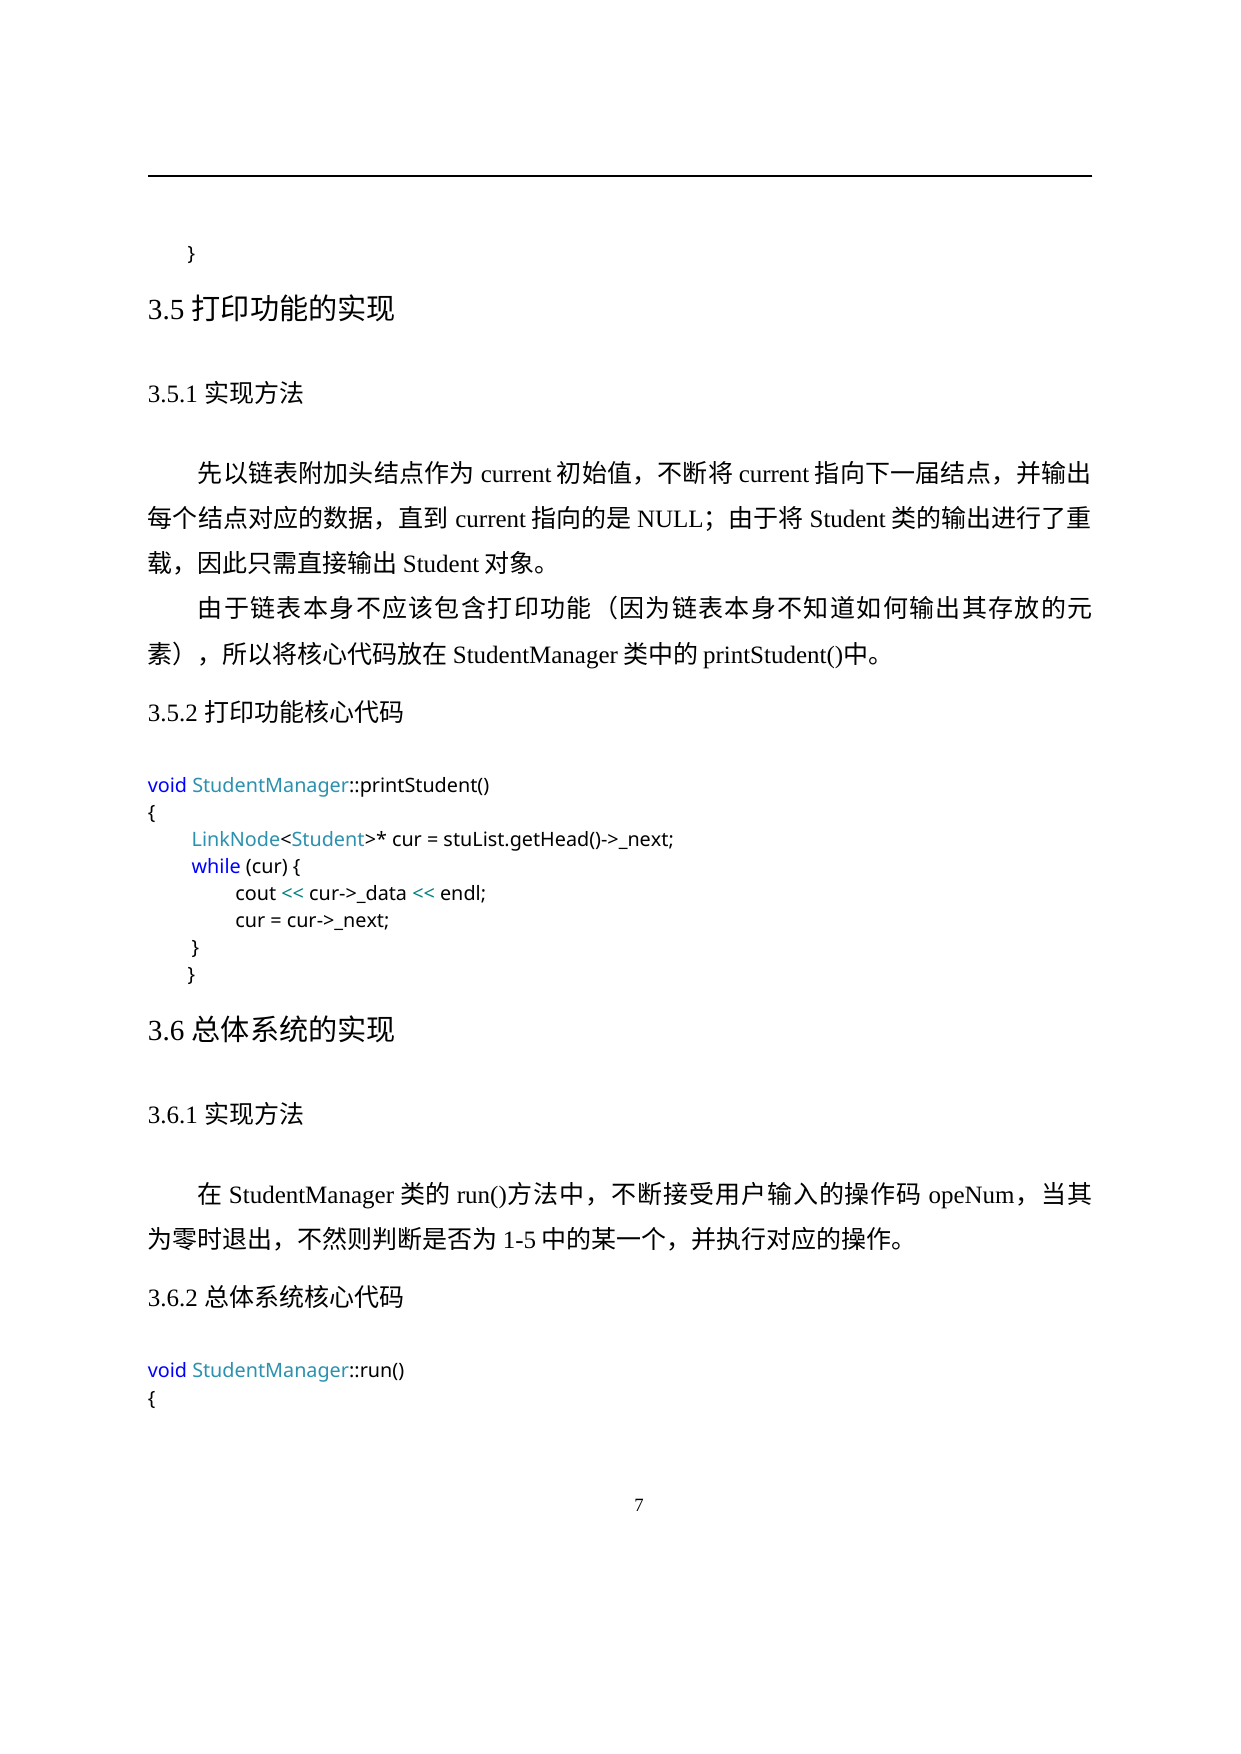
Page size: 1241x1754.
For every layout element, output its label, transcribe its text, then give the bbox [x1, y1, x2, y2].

text } [148, 933, 1092, 960]
subtitle 3.6.2 总体系统核心代码 [148, 1277, 1092, 1314]
subtitle 3.5.2 打印功能核心代码 [148, 692, 1092, 728]
subtitle 3.5.1 实现方法 [148, 374, 1092, 410]
text } [148, 239, 1092, 266]
text cur = cur->_next; [148, 906, 1092, 933]
text { [148, 1384, 1092, 1411]
text LinkNode<Student>* cur = stuList.getHead()->_next; [148, 825, 1092, 852]
text 先以链表附加头结点作为current初始值，不断将current指向下一届结点，并输出每个结点对应的数据，直到current指向的是NULL；由于将Student类的输出进行了重载，因此只需直接输出Student对象。 [148, 453, 1092, 580]
text cout << cur->_data << endl; [148, 879, 1092, 906]
text 在StudentManager类的run()方法中，不断接受用户输入的操作码opeNum，当其为零时退出，不然则判断是否为1-5中的某一个，并执行对应的操作。 [148, 1174, 1092, 1256]
text { [148, 798, 1092, 825]
subtitle 3.6.1 实现方法 [148, 1095, 1092, 1131]
text 由于链表本身不应该包含打印功能（因为链表本身不知道如何输出其存放的元素），所以将核心代码放在StudentManager类中的printStudent()中。 [148, 589, 1092, 671]
text void StudentManager::printStudent() [148, 771, 1092, 798]
subtitle 3.5 打印功能的实现 [148, 285, 1092, 327]
text void StudentManager::run() [148, 1357, 1092, 1384]
subtitle 3.6 总体系统的实现 [148, 1006, 1092, 1049]
text } [148, 960, 1092, 987]
text while (cur) { [148, 852, 1092, 879]
